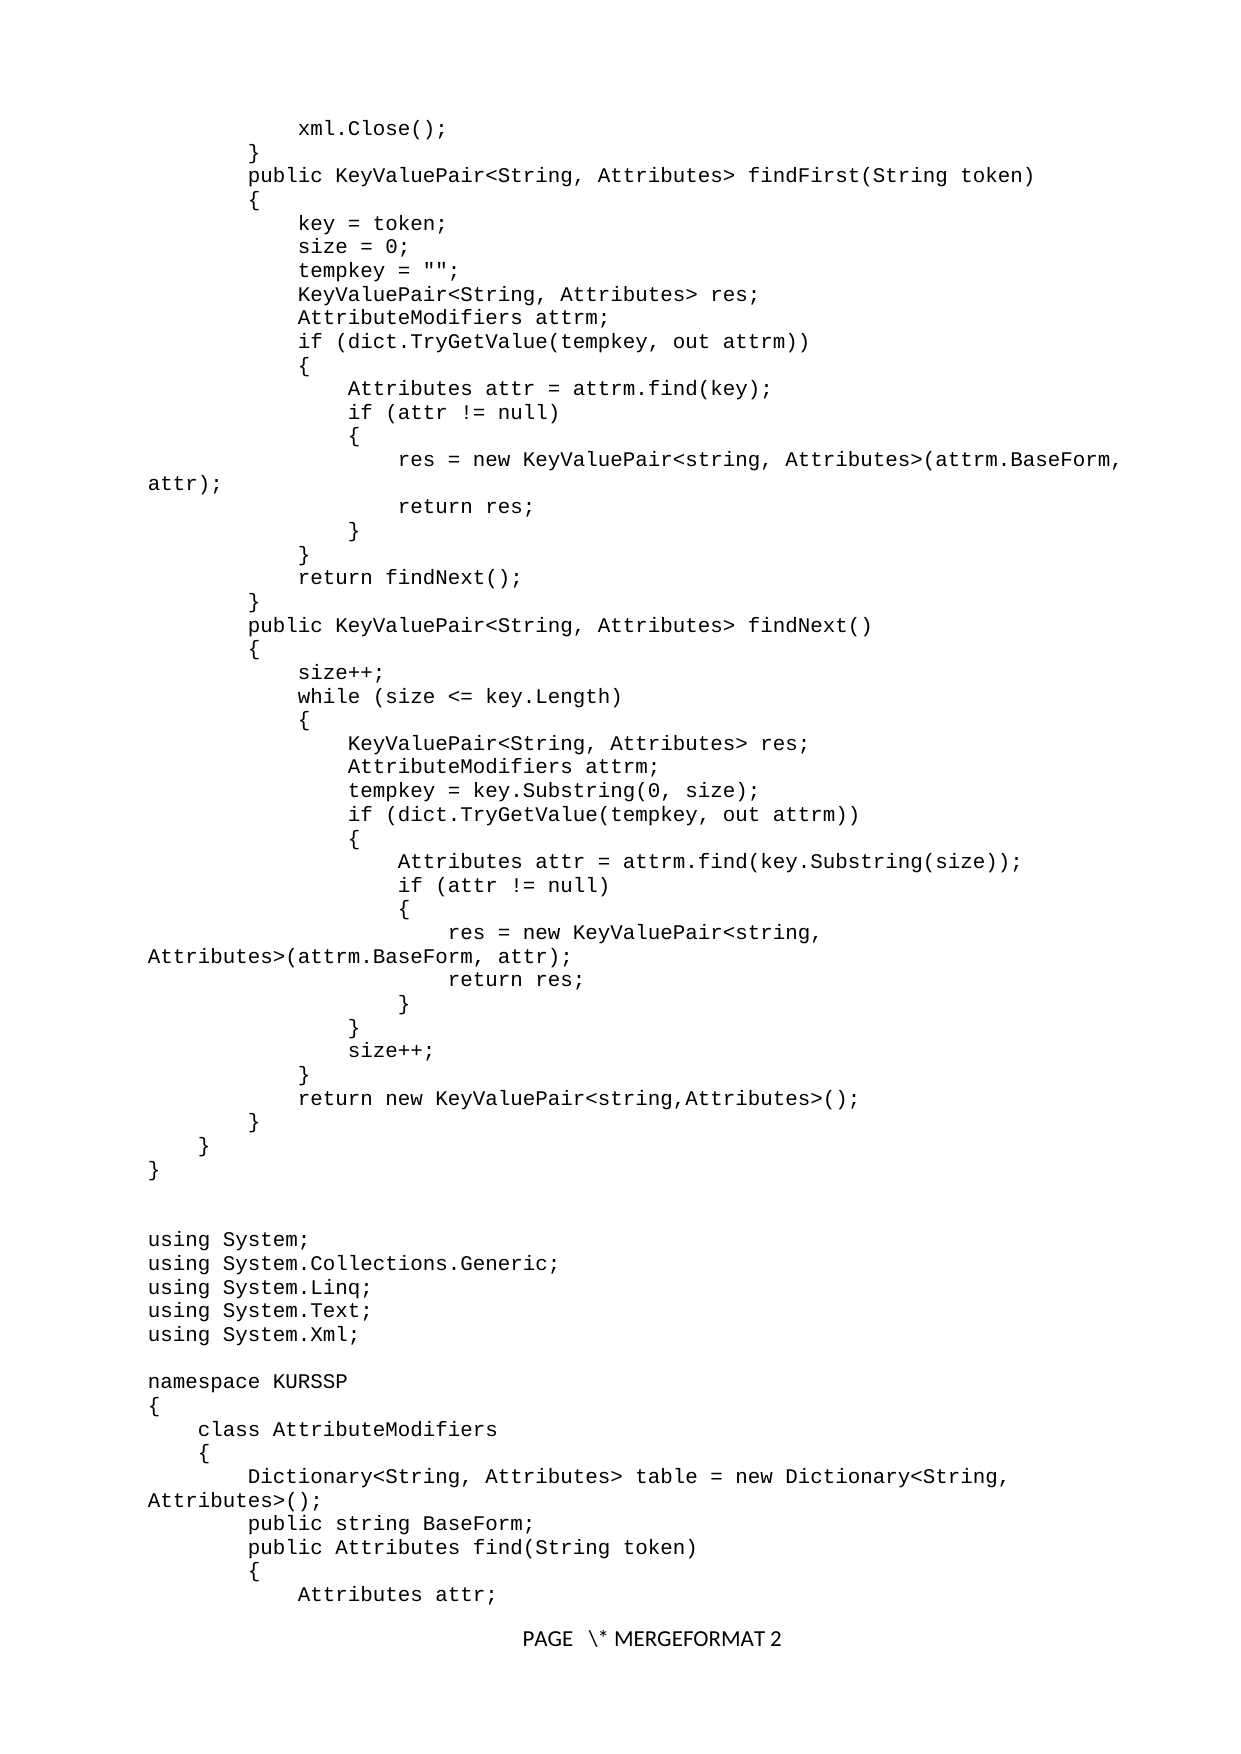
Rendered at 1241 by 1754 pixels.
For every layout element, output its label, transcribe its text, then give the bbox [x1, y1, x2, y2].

text using System.Linq; [148, 1277, 1152, 1300]
text } [148, 1064, 1152, 1088]
text { [148, 1442, 1152, 1466]
text using System.Text; [148, 1300, 1152, 1324]
text return new KeyValuePair<string,Attributes>(); [148, 1088, 1152, 1111]
text size++; [148, 1040, 1152, 1064]
text } [148, 1135, 1152, 1158]
text } [148, 1158, 1152, 1182]
text { [148, 827, 1152, 851]
text using System.Xml; [148, 1324, 1152, 1348]
text { [148, 354, 1152, 378]
text if (attr != null) [148, 402, 1152, 426]
text class AttributeModifiers [148, 1419, 1152, 1442]
text size++; [148, 662, 1152, 686]
text { [148, 1561, 1152, 1584]
text return res; [148, 496, 1152, 520]
text using System.Collections.Generic; [148, 1253, 1152, 1277]
text res = new KeyValuePair<string, Attributes>(attrm.BaseForm, attr); [148, 449, 1152, 496]
text while (size <= key.Length) [148, 686, 1152, 709]
text { [148, 1395, 1152, 1419]
text tempkey = key.Substring(0, size); [148, 780, 1152, 804]
text } [148, 591, 1152, 615]
text using System; [148, 1229, 1152, 1253]
text Attributes attr = attrm.find(key.Substring(size)); [148, 851, 1152, 875]
text } [148, 1111, 1152, 1135]
text KeyValuePair<String, Attributes> res; [148, 733, 1152, 757]
text KeyValuePair<String, Attributes> res; [148, 284, 1152, 307]
text } [148, 520, 1152, 544]
text Attributes attr = attrm.find(key); [148, 378, 1152, 402]
text Attributes attr; [148, 1584, 1152, 1608]
text public Attributes find(String token) [148, 1537, 1152, 1561]
text tempkey = ""; [148, 260, 1152, 284]
text { [148, 638, 1152, 662]
text public string BaseForm; [148, 1513, 1152, 1537]
text key = token; [148, 213, 1152, 236]
text } [148, 544, 1152, 567]
text { [148, 709, 1152, 733]
text public KeyValuePair<String, Attributes> findFirst(String token) [148, 165, 1152, 189]
text } [148, 993, 1152, 1017]
text if (dict.TryGetValue(tempkey, out attrm)) [148, 804, 1152, 827]
text { [148, 189, 1152, 213]
text if (dict.TryGetValue(tempkey, out attrm)) [148, 331, 1152, 354]
text return res; [148, 969, 1152, 993]
text AttributeModifiers attrm; [148, 307, 1152, 331]
text public KeyValuePair<String, Attributes> findNext() [148, 615, 1152, 638]
text namespace KURSSP [148, 1371, 1152, 1395]
text AttributeModifiers attrm; [148, 757, 1152, 780]
text xml.Close(); [148, 118, 1152, 142]
text res = new KeyValuePair<string, Attributes>(attrm.BaseForm, attr); [148, 922, 1152, 969]
text { [148, 426, 1152, 449]
text { [148, 898, 1152, 922]
text Dictionary<String, Attributes> table = new Dictionary<String, Attributes>(); [148, 1466, 1152, 1513]
text return findNext(); [148, 567, 1152, 591]
text size = 0; [148, 236, 1152, 260]
text } [148, 1017, 1152, 1040]
text } [148, 142, 1152, 165]
text if (attr != null) [148, 875, 1152, 898]
